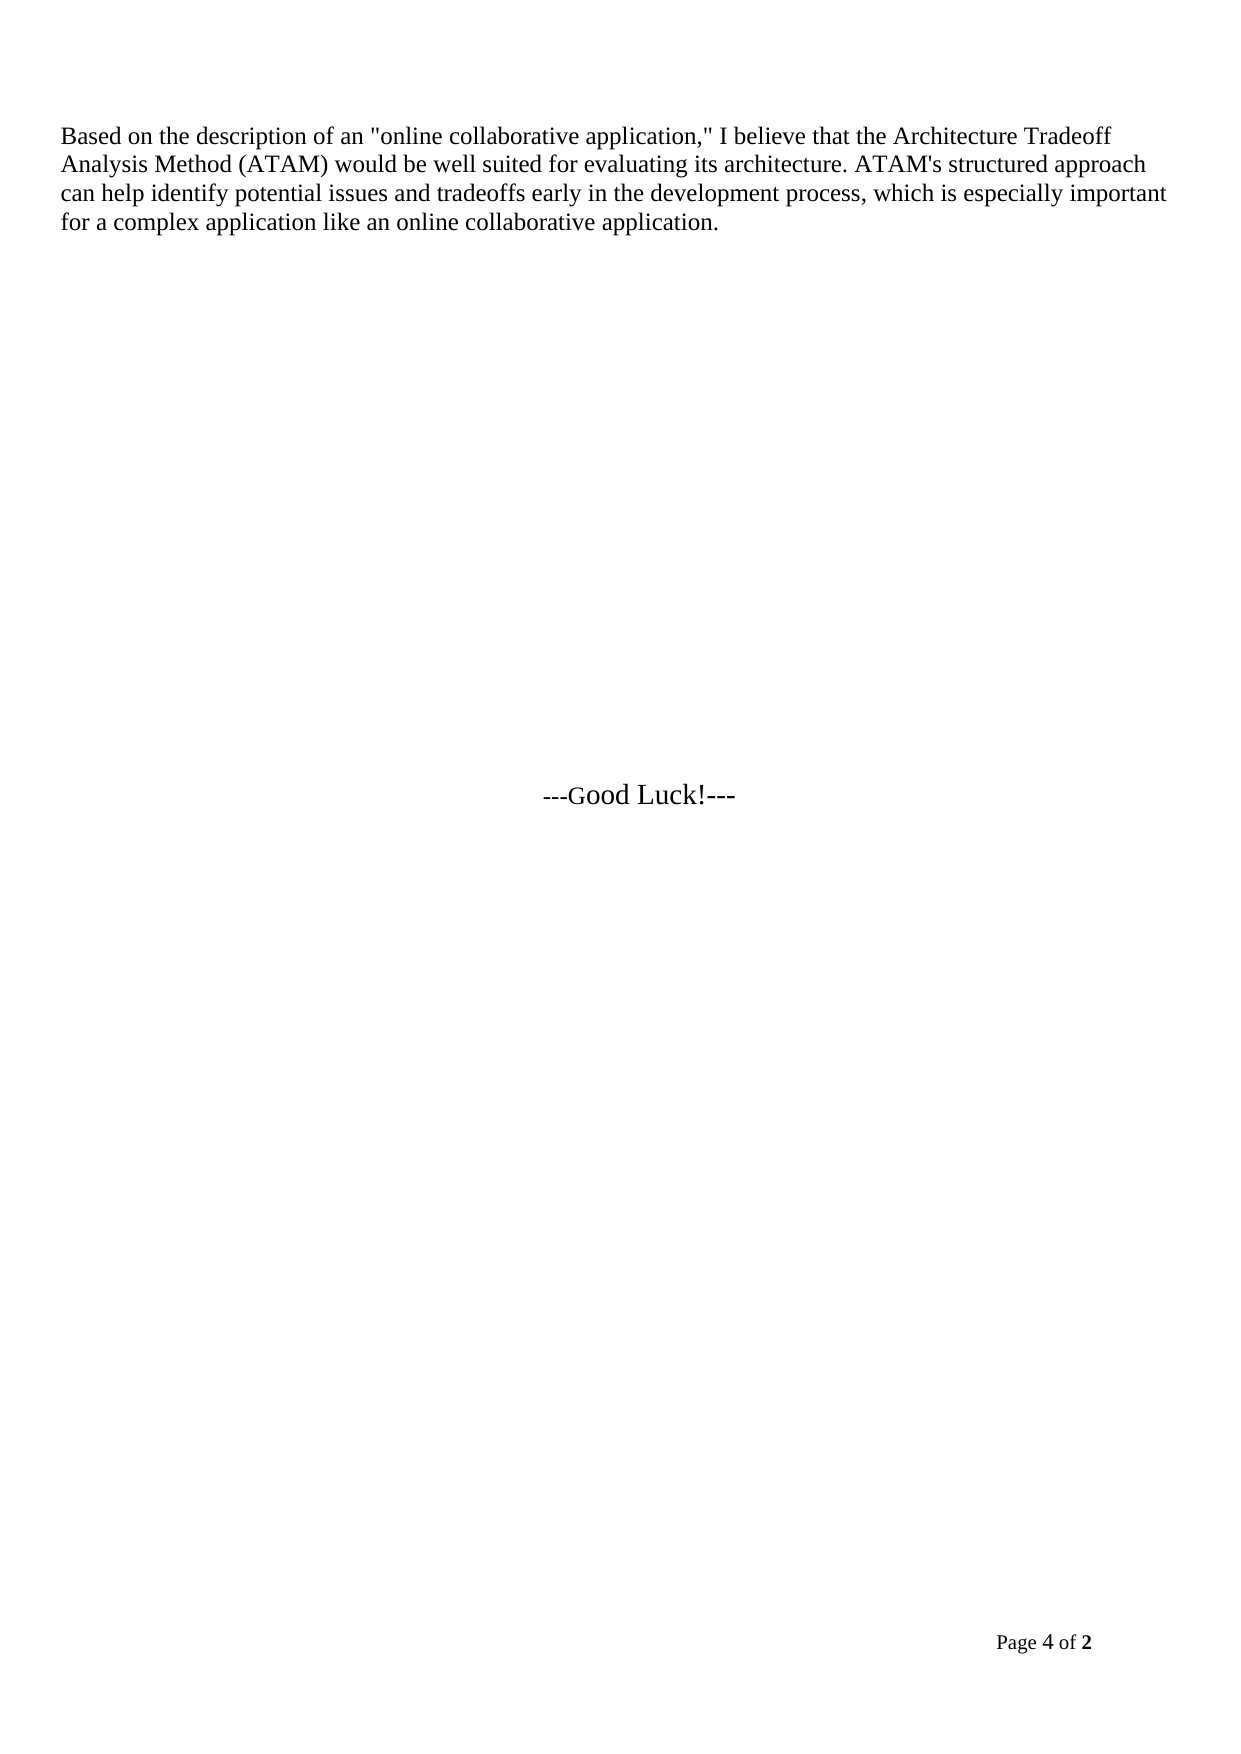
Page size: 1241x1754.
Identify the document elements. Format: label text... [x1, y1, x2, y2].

text ---Good Luck!--- [541, 777, 737, 811]
text Based on the description of an "online collaborative application," I believe that the Architecture Tradeoff Analysis Method (ATAM) would be well suited for evaluating its architecture. ATAM's structured approach can help identify potential issues and tradeoffs early in the development process, which is especially important for a complex application like an online collaborative application. [60, 121, 1182, 236]
